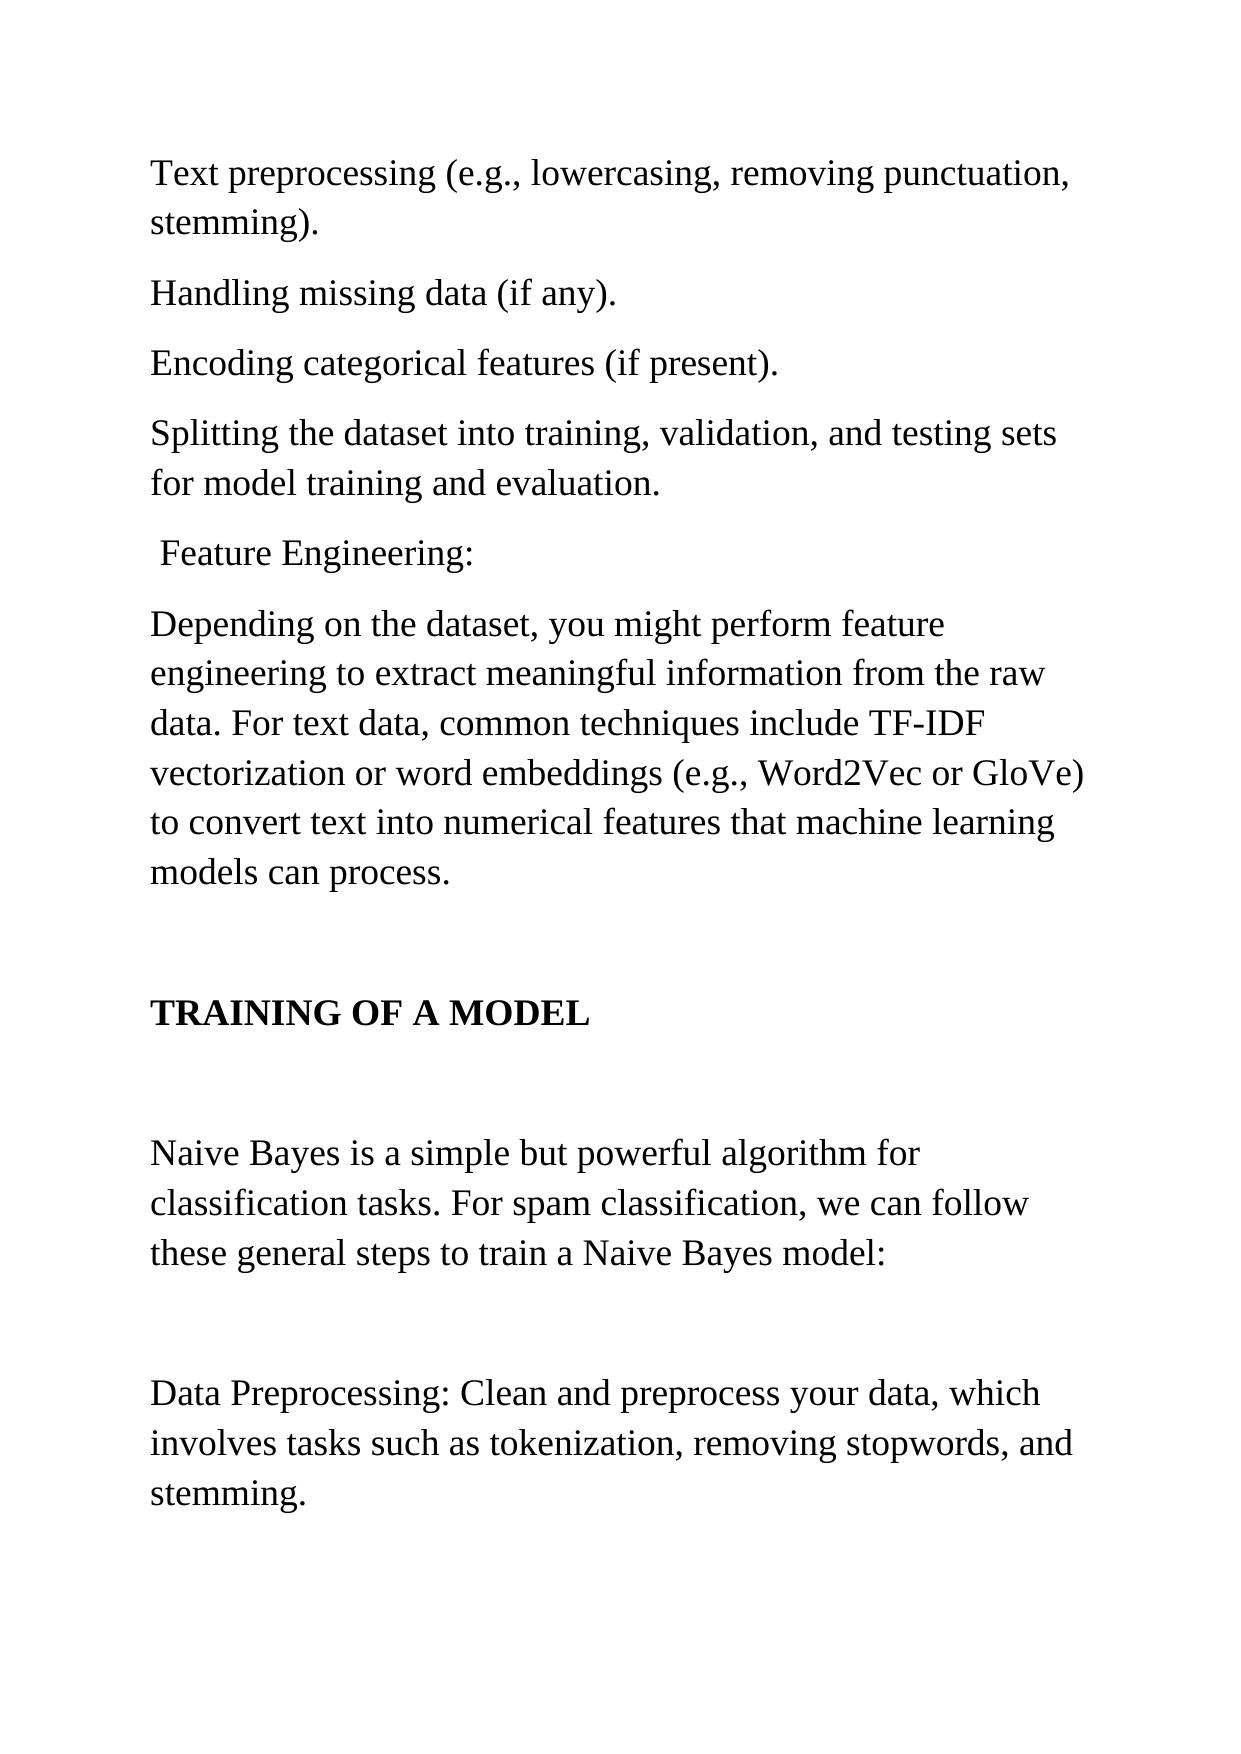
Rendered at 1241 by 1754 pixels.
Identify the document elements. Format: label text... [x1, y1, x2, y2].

text Depending on the dataset, you might perform feature engineering to extract meaningful information from the raw data. For text data, common techniques include TF-IDF vectorization or word embeddings (e.g., Word2Vec or GloVe) to convert text into numerical features that machine learning models can process. [150, 601, 1090, 892]
text Text preprocessing (e.g., lowercasing, removing punctuation, stemming). [150, 150, 1090, 243]
text Naive Bayes is a simple but powerful algorithm for classification tasks. For spam classification, we can follow these general steps to train a Naive Bayes model: [150, 1131, 1090, 1273]
text Feature Engineering: [150, 531, 1090, 574]
text Encoding categorical features (if present). [150, 340, 1090, 383]
text Data Preprocessing: Clean and preprocess your data, which involves tasks such as tokenization, removing stopwords, and stemming. [150, 1371, 1090, 1513]
text Handling missing data (if any). [150, 270, 1090, 313]
text Splitting the dataset into training, validation, and testing sets for model training and evaluation. [150, 411, 1090, 503]
text TRAINING OF A MODEL [150, 990, 1090, 1033]
